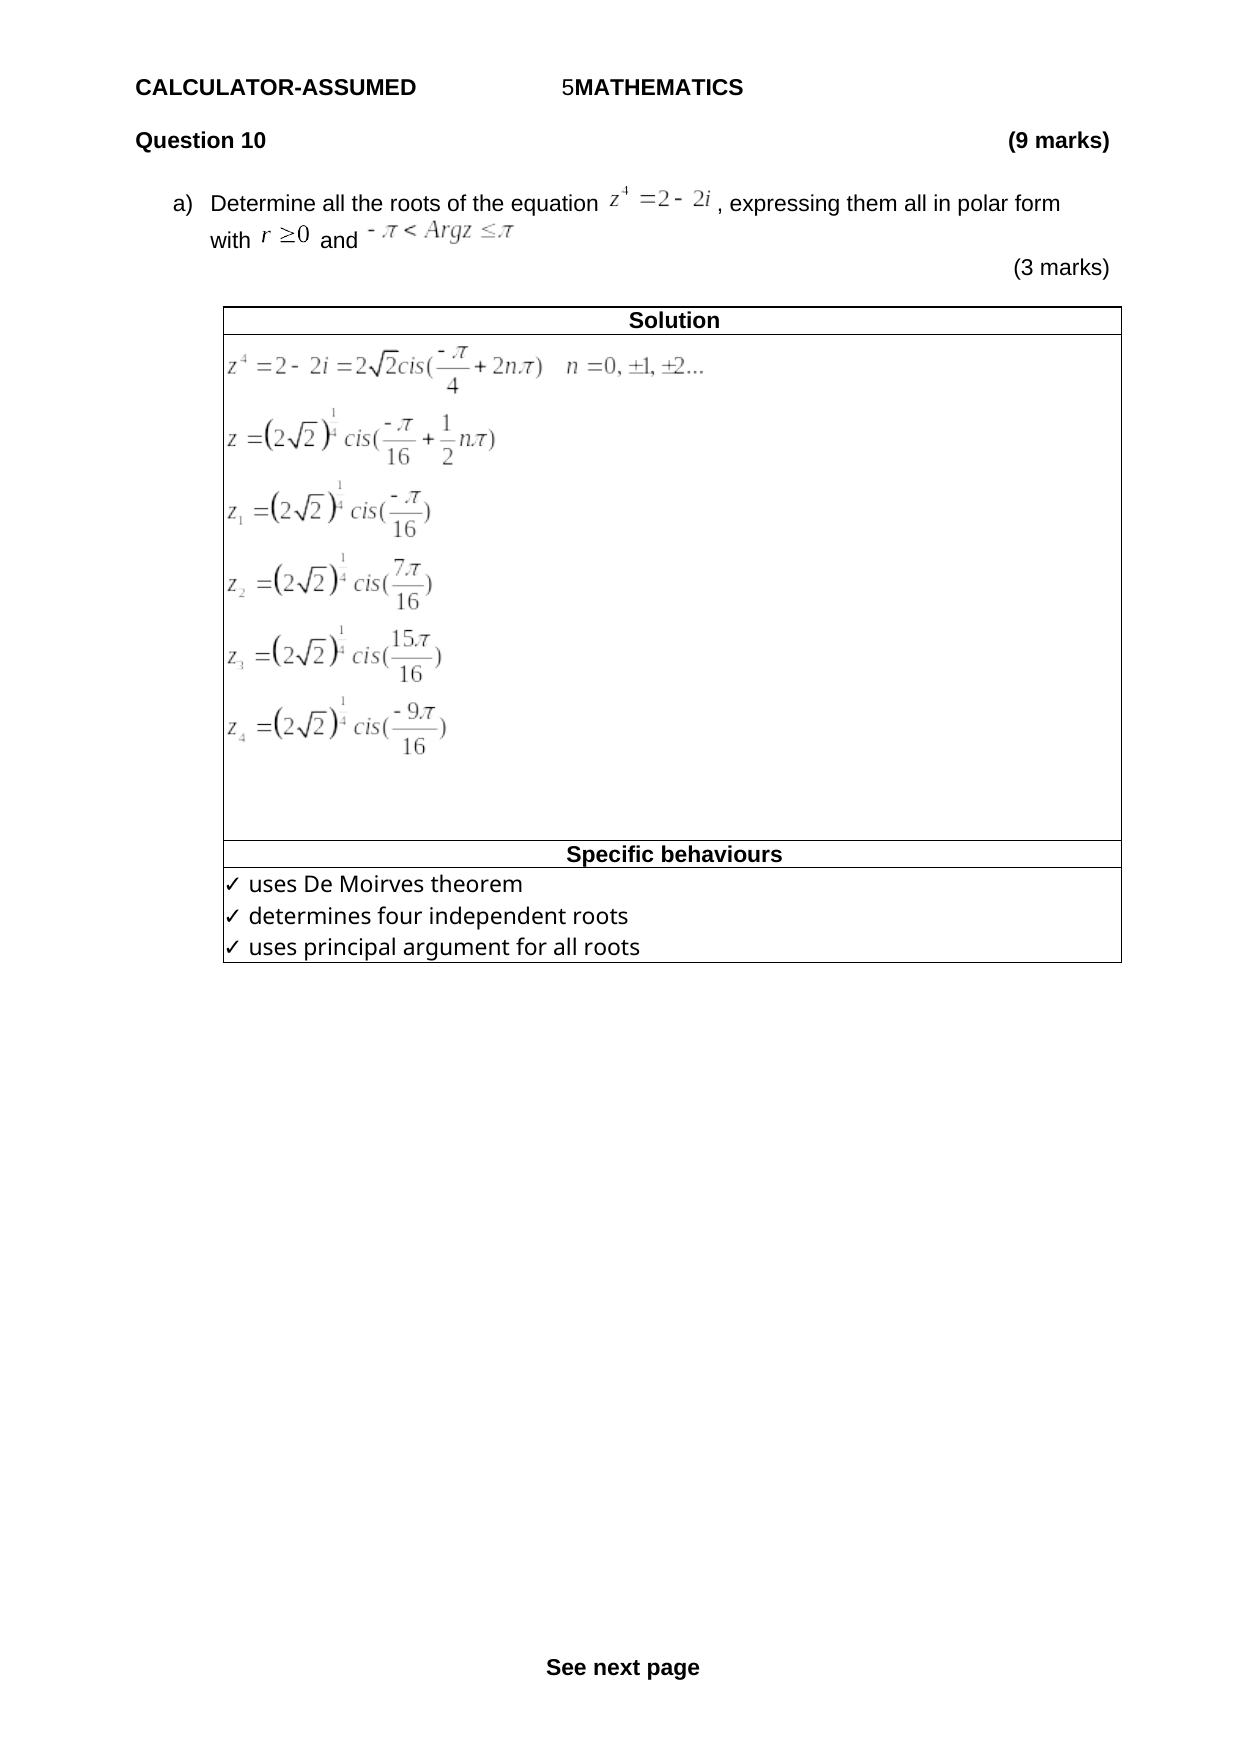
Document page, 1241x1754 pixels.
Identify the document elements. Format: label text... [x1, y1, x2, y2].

table_cell Specific behaviours [224, 841, 1121, 867]
text (3 marks) [135, 254, 1105, 280]
text Question 10 (9 marks) [135, 127, 1105, 153]
table_cell [224, 868, 1121, 962]
table_header Solution [224, 308, 1121, 334]
table_cell [224, 335, 1121, 840]
list Determine all the roots of the equation , expressing them all in polar form with and [173, 179, 1105, 254]
